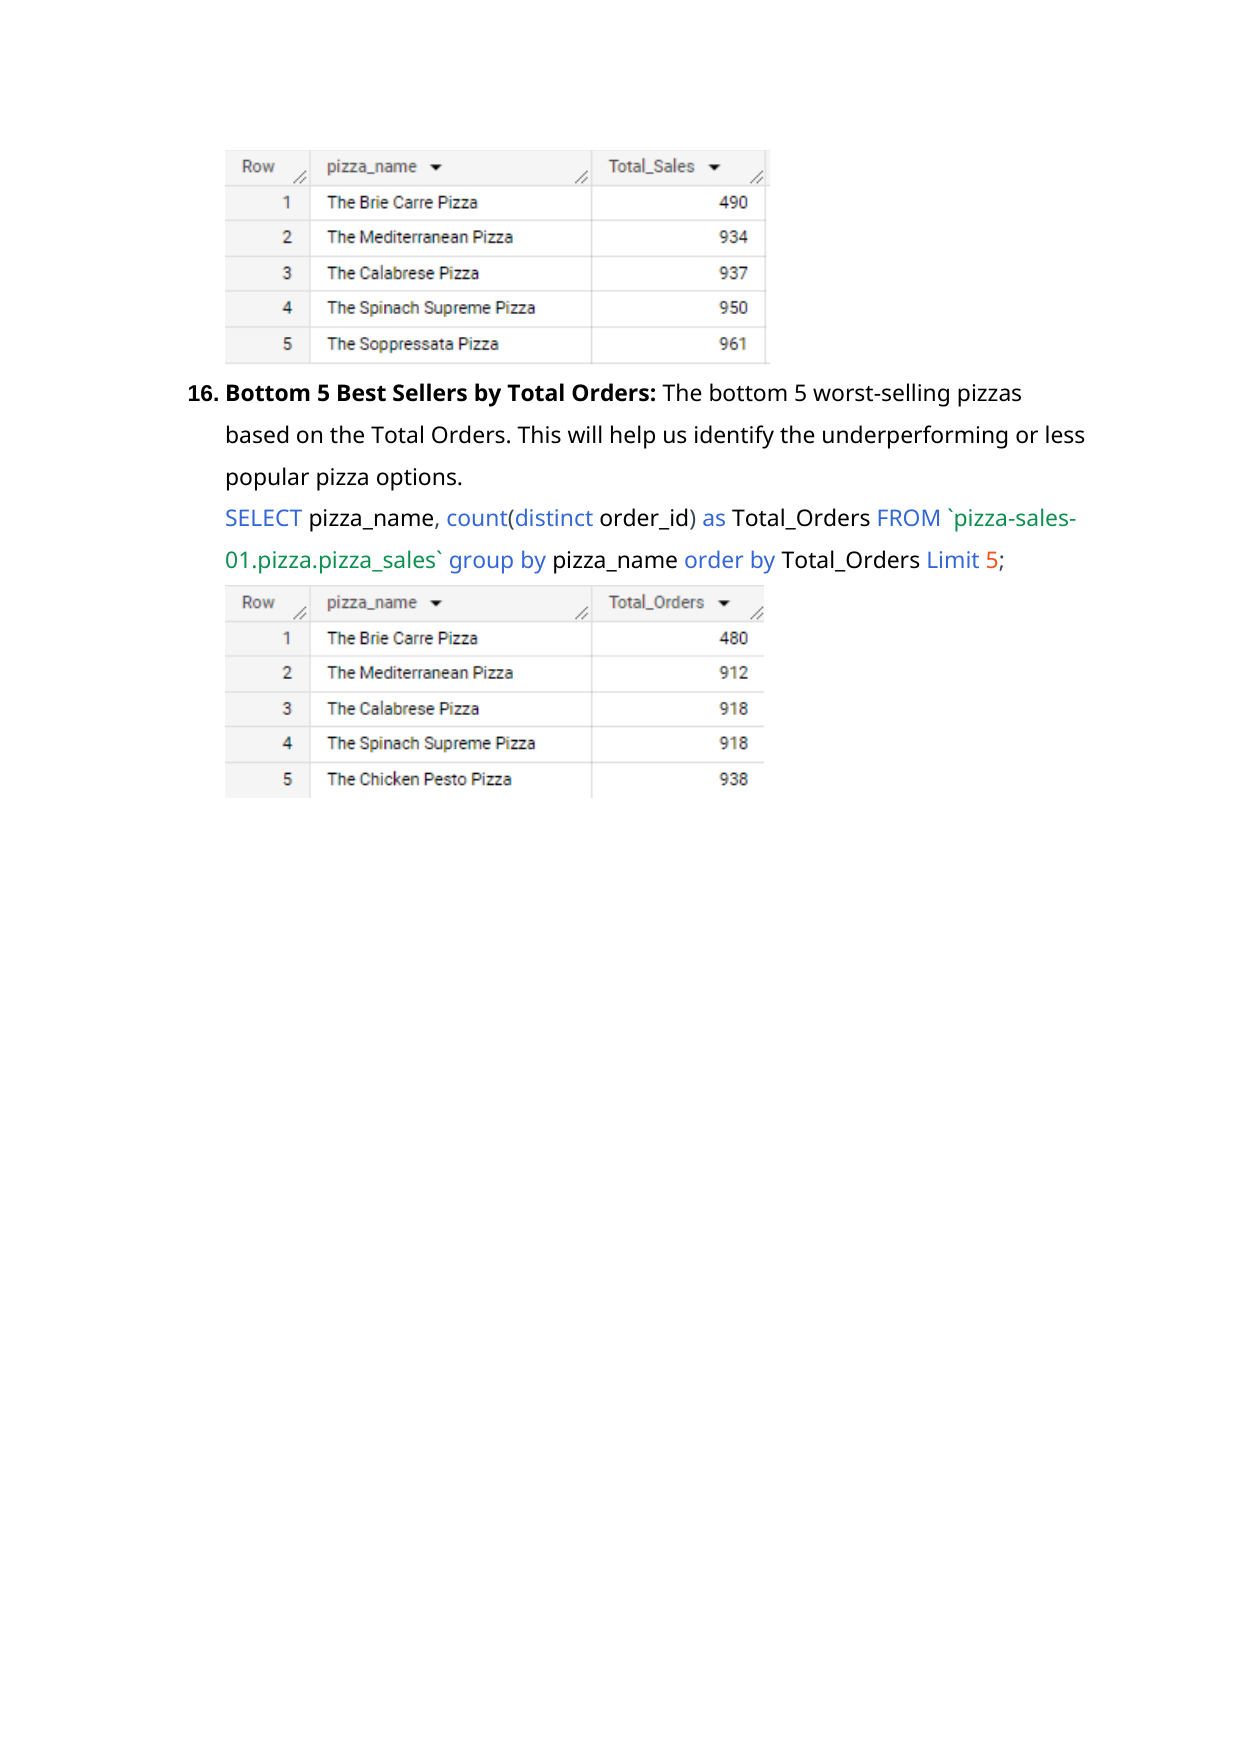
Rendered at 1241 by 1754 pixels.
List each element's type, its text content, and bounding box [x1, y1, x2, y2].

list Bottom 5 Best Sellers by Total Orders: The bottom 5 worst-selling pizzas based on the Total Orders. This will help us identify the underperforming or less popular pizza options. [187, 377, 1090, 492]
picture [225, 150, 771, 369]
text SELECT pizza_name, count(distinct order_id) as Total_Orders FROM `pizza-sales-01.pizza.pizza_sales` group by pizza_name order by Total_Orders Limit 5; [225, 502, 1090, 575]
picture [225, 585, 764, 798]
